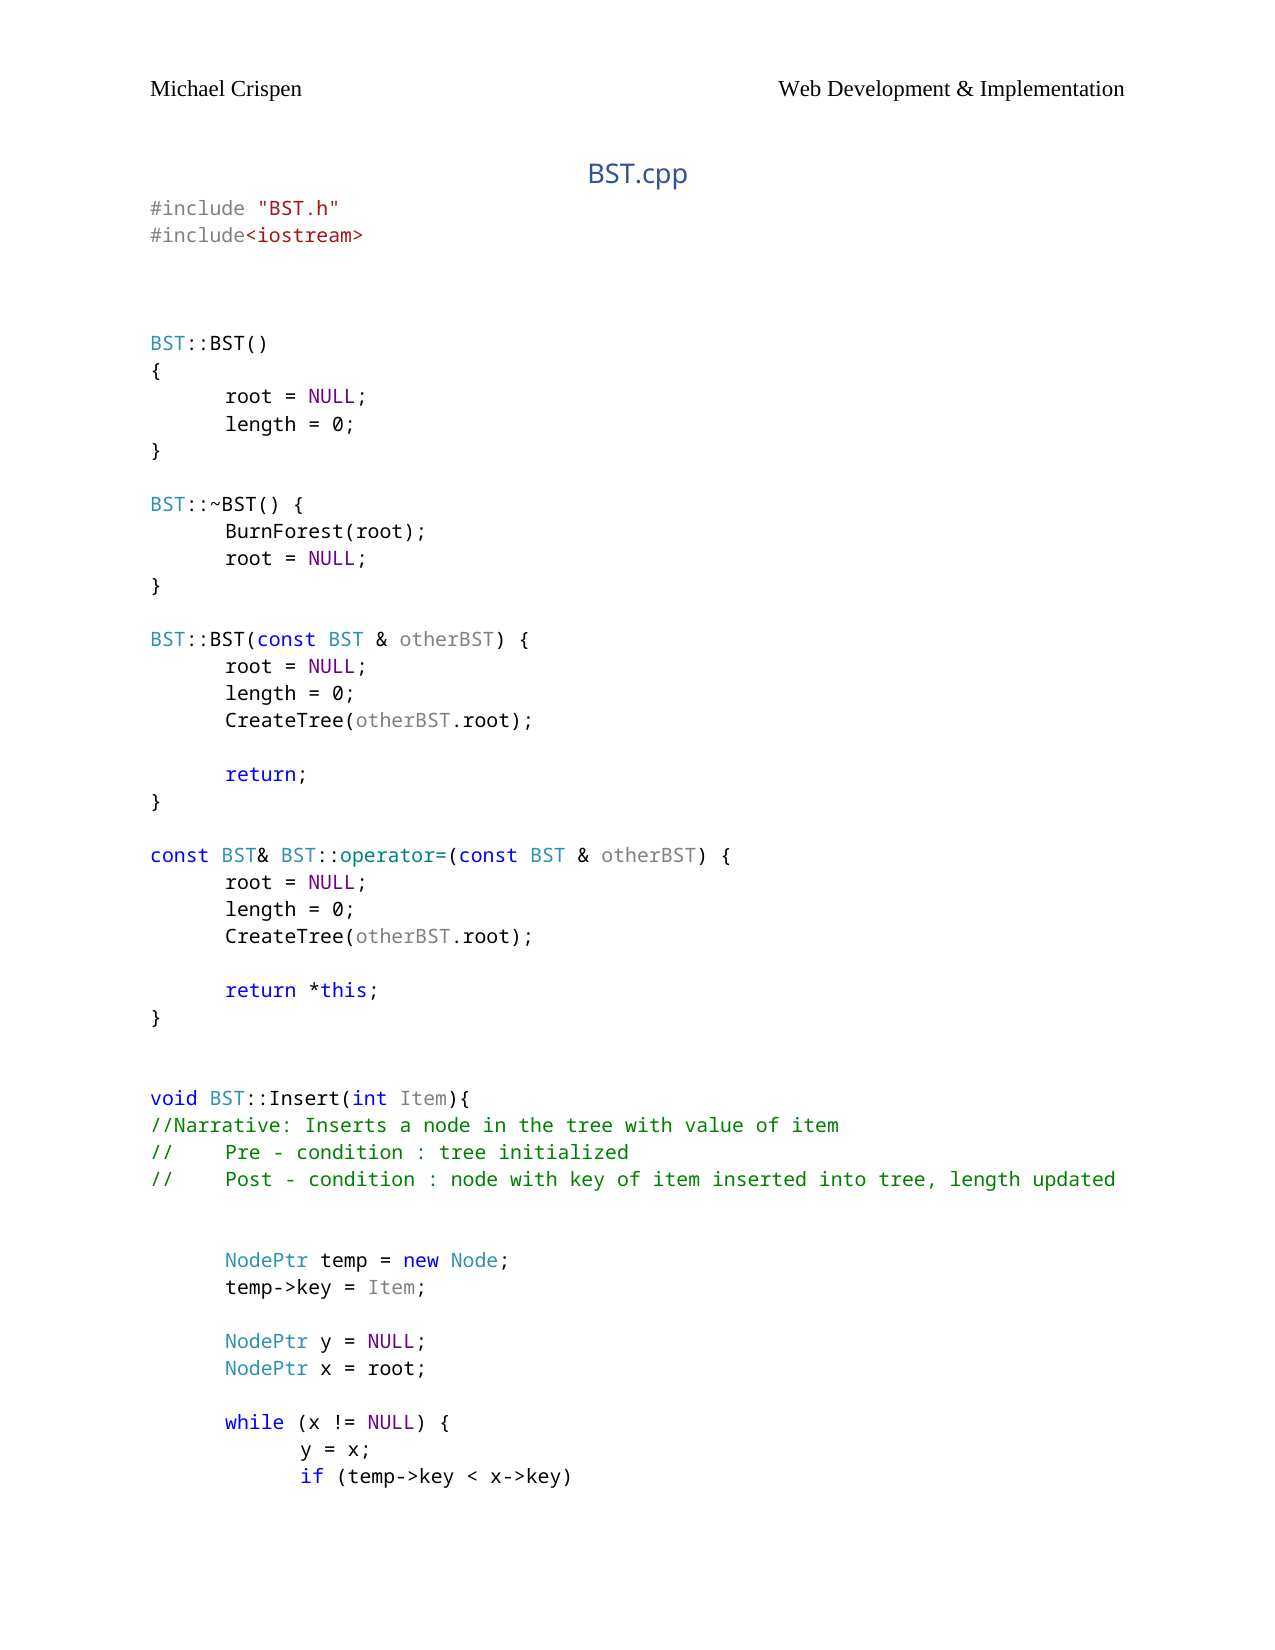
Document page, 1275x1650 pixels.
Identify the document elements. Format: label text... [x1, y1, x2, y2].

text } [150, 787, 1125, 814]
text length = 0; [150, 410, 1125, 437]
text length = 0; [150, 895, 1125, 922]
text { [150, 356, 1125, 383]
text } [150, 572, 1125, 599]
text } [150, 437, 1125, 464]
text root = NULL; [150, 868, 1125, 895]
text BST::BST(const BST & otherBST) { [150, 626, 1125, 653]
text temp->key = Item; [150, 1273, 1125, 1300]
text #include "BST.h" [150, 194, 1125, 221]
text return *this; [150, 976, 1125, 1003]
text return; [150, 761, 1125, 787]
text CreateTree(otherBST.root); [150, 922, 1125, 949]
text while (x != NULL) { [150, 1408, 1125, 1435]
text root = NULL; [150, 545, 1125, 572]
text NodePtr x = root; [150, 1354, 1125, 1381]
text } [150, 1003, 1125, 1030]
text void BST::Insert(int Item){ [150, 1084, 1125, 1111]
text BST::~BST() { [150, 491, 1125, 518]
text CreateTree(otherBST.root); [150, 707, 1125, 733]
text if (temp->key < x->key) [150, 1462, 1125, 1489]
text root = NULL; [150, 653, 1125, 679]
text BST::BST() [150, 329, 1125, 356]
text const BST& BST::operator=(const BST & otherBST) { [150, 841, 1125, 868]
text BurnForest(root); [150, 518, 1125, 545]
text //Narrative: Inserts a node in the tree with value of item [150, 1111, 1125, 1138]
subtitle BST.cpp [150, 154, 1125, 191]
text NodePtr temp = new Node; [150, 1246, 1125, 1273]
text length = 0; [150, 679, 1125, 707]
text // Pre - condition : tree initialized [150, 1138, 1125, 1165]
text root = NULL; [150, 383, 1125, 410]
text y = x; [150, 1435, 1125, 1462]
text // Post - condition : node with key of item inserted into tree, length updated [150, 1165, 1125, 1192]
text NodePtr y = NULL; [150, 1327, 1125, 1354]
text #include<iostream> [150, 221, 1125, 248]
